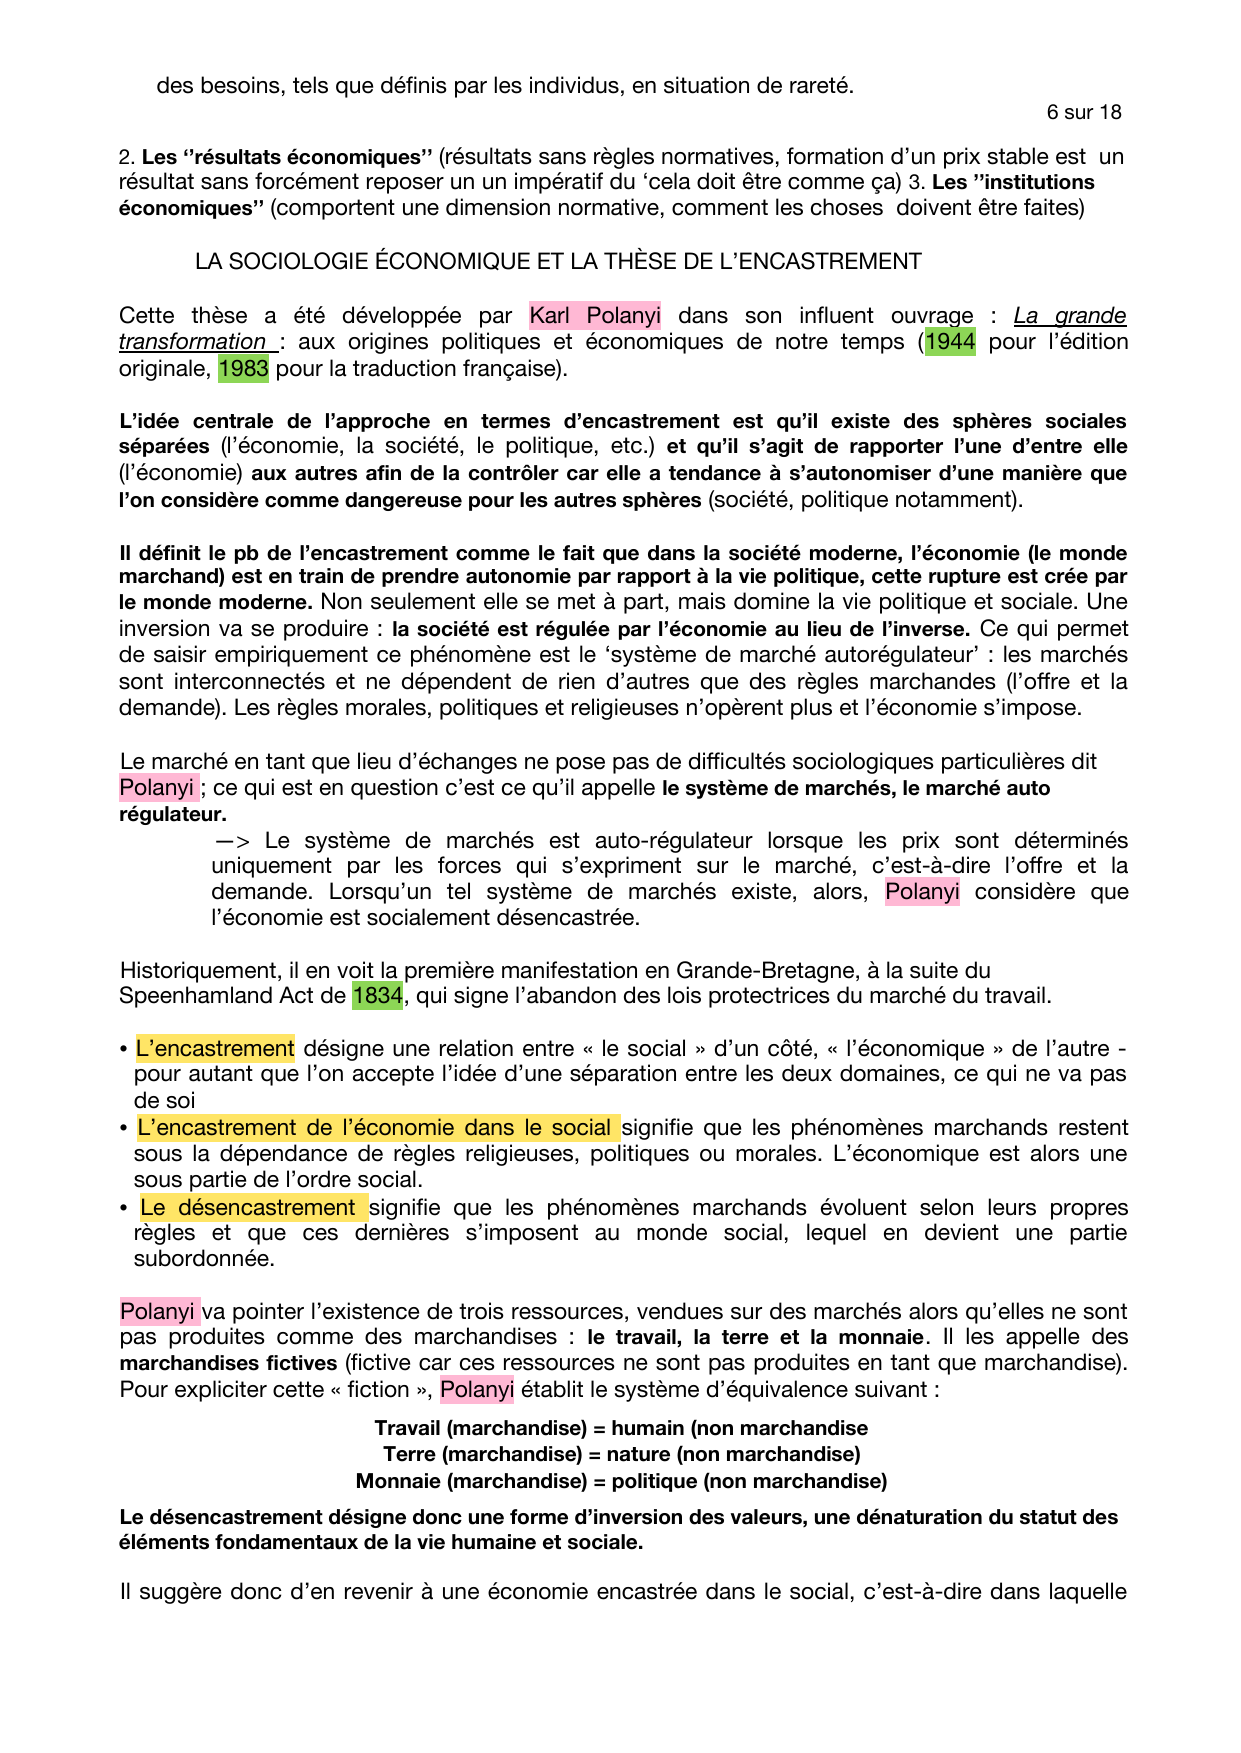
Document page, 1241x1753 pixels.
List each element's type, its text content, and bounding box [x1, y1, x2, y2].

text Le marché en tant que lieu d’échanges ne pose pas de difficultés sociologiques particulières dit Polanyi ; ce qui est en question c’est ce qu’il appelle le système de marchés, le marché auto régulateur. [119, 747, 1129, 827]
text Travail (marchandise) = humain (non marchandise [374, 1415, 1223, 1441]
text • L’encastrement désigne une relation entre « le social » d’un côté, « l’économique » de l’autre - pour autant que l’on accepte l’idée d’une séparation entre les deux domaines, ce qui ne va pas de soi [119, 1036, 1129, 1114]
text 2. Les ‘’résultats économiques’’ (résultats sans règles normatives, formation d’un prix stable est un résultat sans forcément reposer un un impératif du ‘cela doit être comme ça) 3. Les ’’institutions économiques’’ (comportent une dimension normative, comment les choses doivent être faites) [118, 143, 1129, 222]
text LA SOCIOLOGIE ÉCONOMIQUE ET LA THÈSE DE L’ENCASTREMENT [195, 247, 1223, 276]
text —> Le système de marchés est auto-régulateur lorsque les prix sont déterminés uniquement par les forces qui s’expriment sur le marché, c’est-à-dire l’offre et la demande. Lorsqu’un tel système de marchés existe, alors, Polanyi considère que l’économie est socialement désencastrée. [211, 827, 1129, 932]
text • Le désencastrement signifie que les phénomènes marchands évoluent selon leurs propres règles et que ces dernières s’imposent au monde social, lequel en devient une partie subordonnée. [119, 1194, 1129, 1273]
text Terre (marchandise) = nature (non marchandise) [383, 1442, 1223, 1468]
text • L’encastrement de l’économie dans le social signifie que les phénomènes marchands restent sous la dépendance de règles religieuses, politiques ou morales. L’économique est alors une sous partie de l’ordre social. [119, 1115, 1129, 1194]
text L’idée centrale de l’approche en termes d’encastrement est qu’il existe des sphères sociales séparées (l’économie, la société, le politique, etc.) et qu’il s’agit de rapporter l’une d’entre elle (l’économie) aux autres afin de la contrôler car elle a tendance à s’autonomiser d’une manière que l’on considère comme dangereuse pour les autres sphères (société, politique notamment). [119, 410, 1129, 513]
text 6 sur 18 [118, 99, 1122, 125]
text Polanyi va pointer l’existence de trois ressources, vendues sur des marchés alors qu’elles ne sont pas produites comme des marchandises : le travail, la terre et la monnaie. Il les appelle des marchandises fictives (fictive car ces ressources ne sont pas produites en tant que marchandise). Pour expliciter cette « fiction », Polanyi établit le système d’équivalence suivant : [119, 1298, 1129, 1404]
text Historiquement, il en voit la première manifestation en Grande-Bretagne, à la suite du Speenhamland Act de 1834, qui signe l’abandon des lois protectrices du marché du travail. [119, 958, 1129, 1010]
text Le désencastrement désigne donc une forme d’inversion des valeurs, une dénaturation du statut des éléments fondamentaux de la vie humaine et sociale. [119, 1504, 1129, 1556]
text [120, 73, 1129, 99]
text Monnaie (marchandise) = politique (non marchandise) [355, 1468, 1223, 1495]
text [119, 1579, 1129, 1605]
text Cette thèse a été développée par Karl Polanyi dans son influent ouvrage : La grande transformation : aux origines politiques et économiques de notre temps (1944 pour l’édition originale, 1983 pour la traduction française). [119, 301, 1129, 383]
text Il définit le pb de l’encastrement comme le fait que dans la société moderne, l’économie (le monde marchand) est en train de prendre autonomie par rapport à la vie politique, cette rupture est crée par le monde moderne. Non seulement elle se met à part, mais domine la vie politique et sociale. Une inversion va se produire : la société est régulée par l’économie au lieu de l’inverse. Ce qui permet de saisir empiriquement ce phénomène est le ‘système de marché autorégulateur’ : les marchés sont interconnectés et ne dépendent de rien d’autres que des règles marchandes (l’offre et la demande). Les règles morales, politiques et religieuses n’opèrent plus et l’économie s’impose. [119, 541, 1129, 722]
